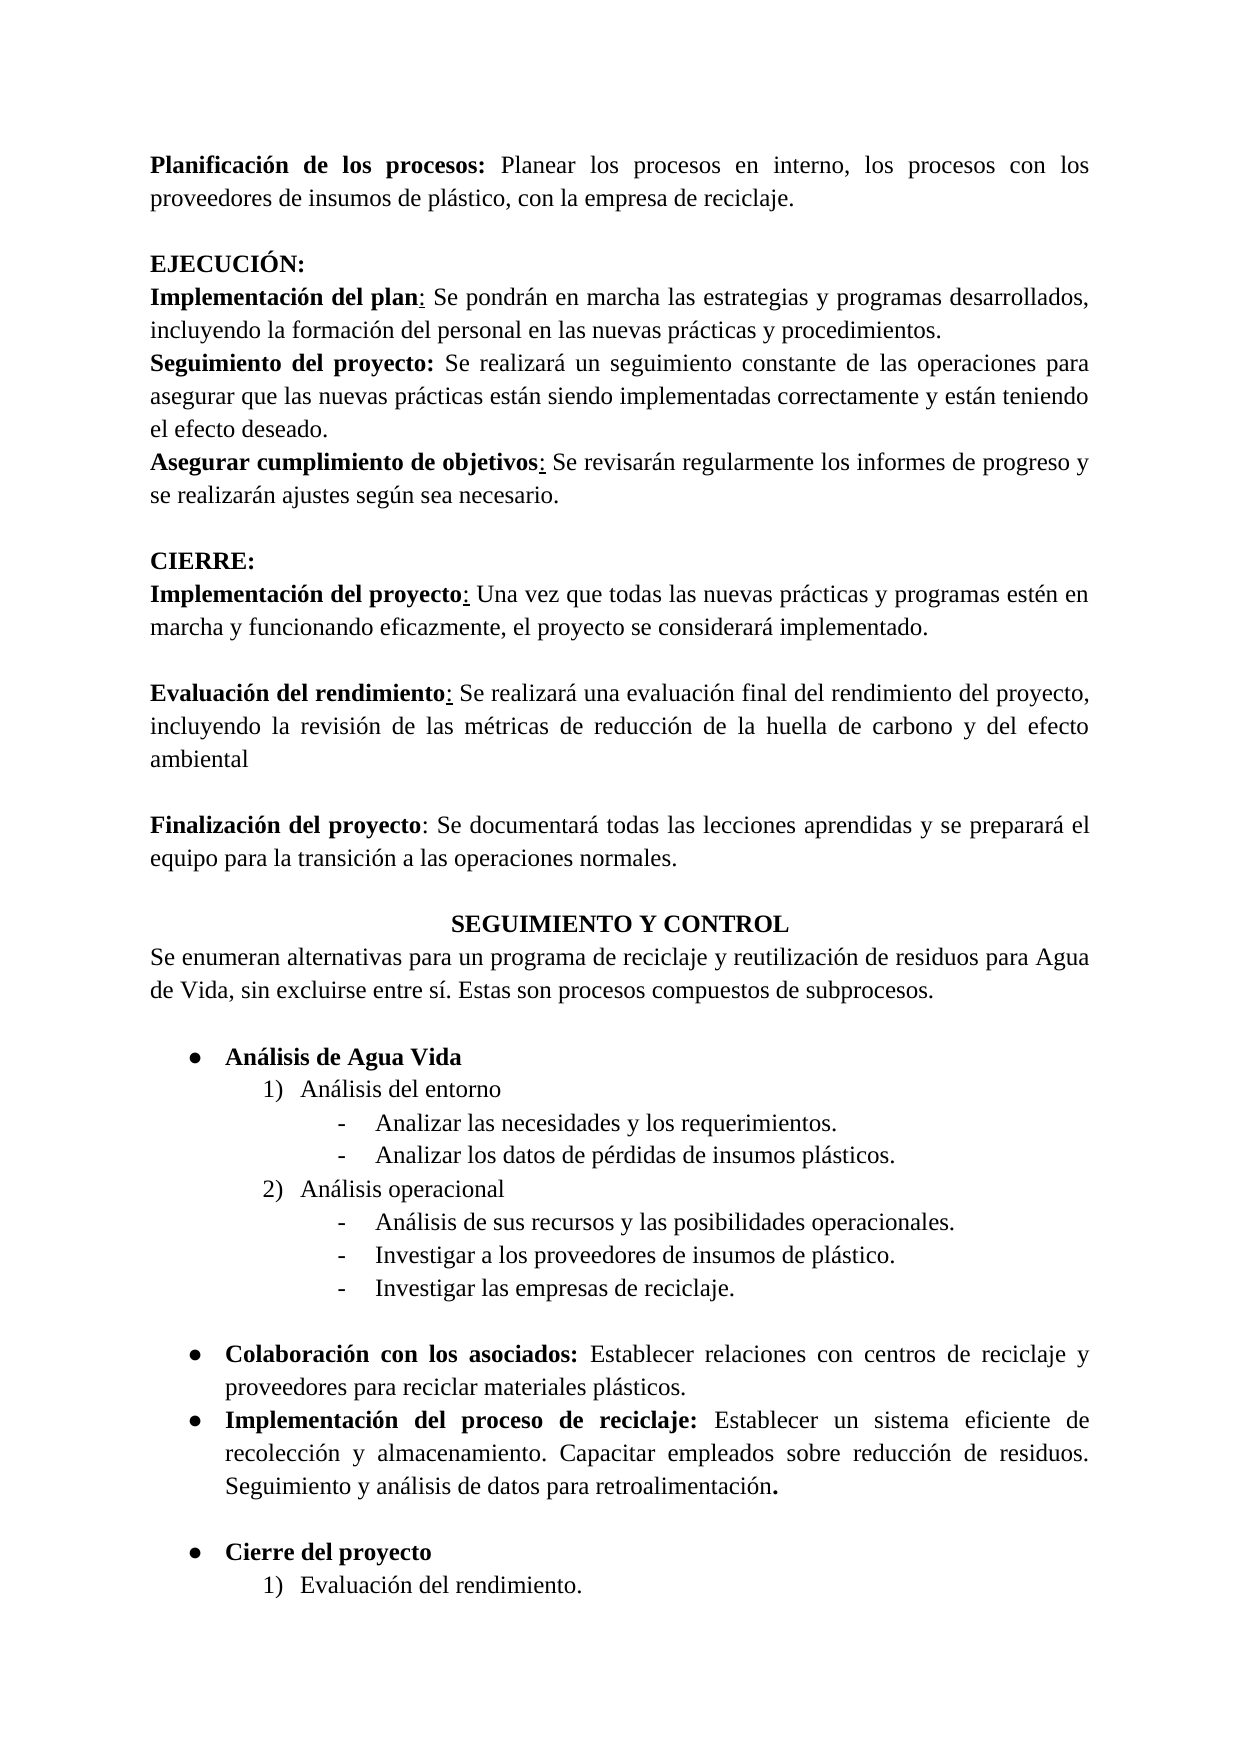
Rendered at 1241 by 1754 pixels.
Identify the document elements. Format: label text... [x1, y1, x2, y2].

text Finalización del proyecto: Se documentará todas las lecciones aprendidas y se preparará el equipo para la transición a las operaciones normales. [150, 810, 1090, 872]
text Implementación del proyecto: Una vez que todas las nuevas prácticas y programas estén en marcha y funcionando eficazmente, el proyecto se considerará implementado. [150, 579, 1090, 641]
text Se enumeran alternativas para un programa de reciclaje y reutilización de residuos para Agua de Vida, sin excluirse entre sí. Estas son procesos compuestos de subprocesos. [150, 942, 1090, 1004]
list Analizar los datos de pérdidas de insumos plásticos. [337, 1141, 1090, 1169]
text SEGUIMIENTO Y CONTROL [150, 909, 1090, 938]
text EJECUCIÓN: [150, 249, 1090, 278]
list Análisis operacional [262, 1174, 1090, 1202]
list Cierre del proyecto [187, 1537, 1090, 1566]
list Colaboración con los asociados: Establecer relaciones con centros de reciclaje y proveedores para reciclar materiales plásticos. [187, 1339, 1090, 1401]
list Investigar las empresas de reciclaje. [337, 1273, 1090, 1301]
text Asegurar cumplimiento de objetivos: Se revisarán regularmente los informes de progreso y se realizarán ajustes según sea necesario. [150, 447, 1090, 509]
list Análisis de sus recursos y las posibilidades operacionales. [337, 1207, 1090, 1235]
text Seguimiento del proyecto: Se realizará un seguimiento constante de las operaciones para asegurar que las nuevas prácticas están siendo implementadas correctamente y están teniendo el efecto deseado. [150, 348, 1090, 443]
text Planificación de los procesos: Planear los procesos en interno, los procesos con los proveedores de insumos de plástico, con la empresa de reciclaje. [150, 150, 1090, 212]
text Evaluación del rendimiento: Se realizará una evaluación final del rendimiento del proyecto, incluyendo la revisión de las métricas de reducción de la huella de carbono y del efecto ambiental [150, 678, 1090, 773]
list Implementación del proceso de reciclaje: Establecer un sistema eficiente de recolección y almacenamiento. Capacitar empleados sobre reducción de residuos. Seguimiento y análisis de datos para retroalimentación. [187, 1405, 1090, 1499]
list Análisis del entorno [262, 1074, 1090, 1103]
text CIERRE: [150, 546, 1090, 575]
list Analizar las necesidades y los requerimientos. [337, 1108, 1090, 1136]
list Investigar a los proveedores de insumos de plástico. [337, 1240, 1090, 1268]
list Evaluación del rendimiento. [262, 1570, 1090, 1599]
list Análisis de Agua Vida [187, 1042, 1090, 1070]
text Implementación del plan: Se pondrán en marcha las estrategias y programas desarrollados, incluyendo la formación del personal en las nuevas prácticas y procedimientos. [150, 282, 1090, 344]
